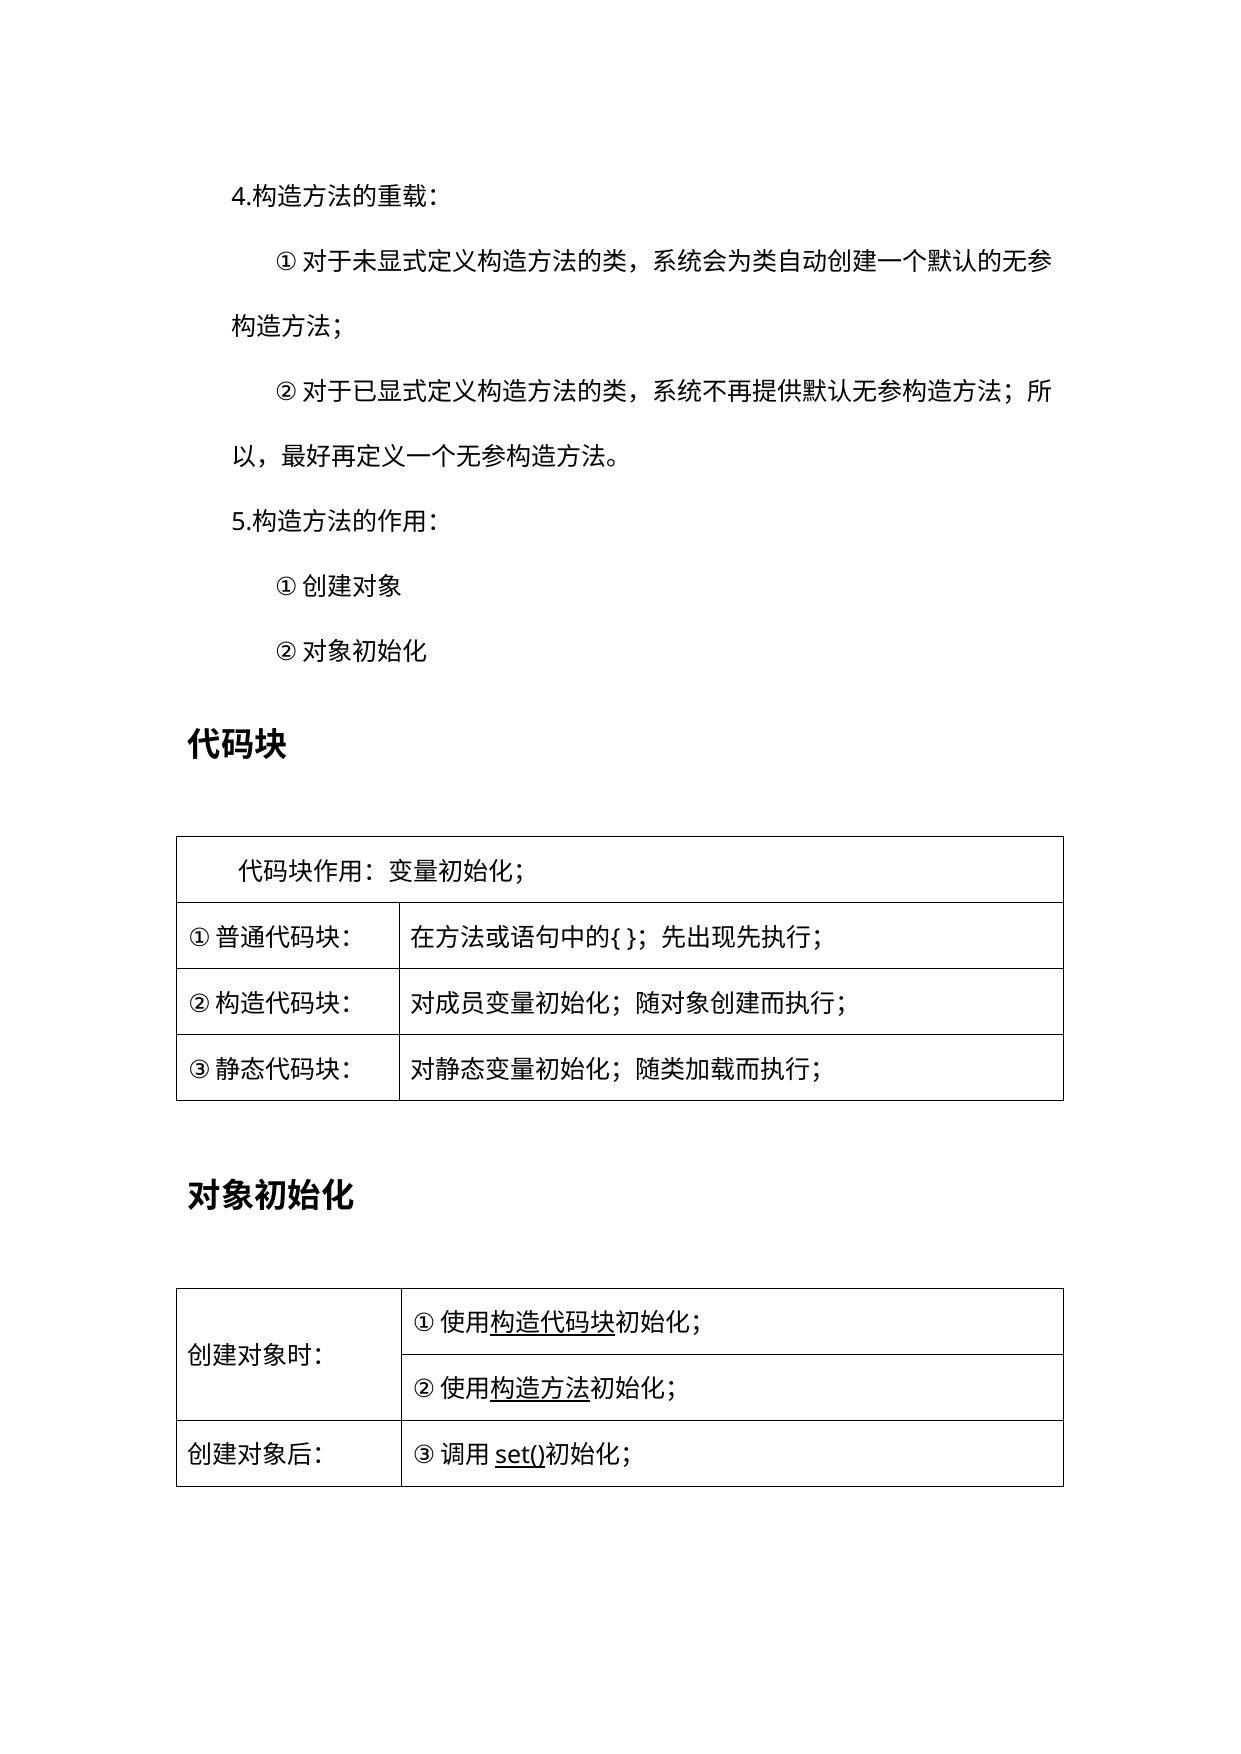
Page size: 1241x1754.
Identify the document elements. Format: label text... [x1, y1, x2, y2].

text ①创建对象 [231, 552, 1053, 617]
table_header ①使用构造代码块初始化； [402, 1289, 1063, 1353]
table_cell ③静态代码块： [177, 1035, 399, 1100]
text ②对于已显式定义构造方法的类，系统不再提供默认无参构造方法；所以，最好再定义一个无参构造方法。 [231, 357, 1053, 487]
table_cell 对静态变量初始化；随类加载而执行； [400, 1035, 1063, 1100]
table_header 创建对象时： [177, 1289, 401, 1419]
table_cell ①普通代码块： [177, 903, 399, 968]
table_cell ②使用构造方法初始化； [402, 1355, 1063, 1419]
table_cell 创建对象后： [177, 1421, 401, 1486]
subtitle 代码块 [187, 709, 1053, 774]
text 4.构造方法的重载： [187, 162, 1053, 227]
text 5.构造方法的作用： [187, 487, 1053, 552]
table_cell 在方法或语句中的{ }；先出现先执行； [400, 903, 1063, 968]
text ①对于未显式定义构造方法的类，系统会为类自动创建一个默认的无参构造方法； [231, 227, 1053, 357]
text ②对象初始化 [231, 617, 1053, 682]
table_cell 对成员变量初始化；随对象创建而执行； [400, 969, 1063, 1034]
table_cell ③调用set()初始化； [402, 1421, 1063, 1486]
table_header 代码块作用：变量初始化； [177, 837, 1063, 902]
subtitle 对象初始化 [187, 1161, 1053, 1226]
table_cell ②构造代码块： [177, 969, 399, 1034]
